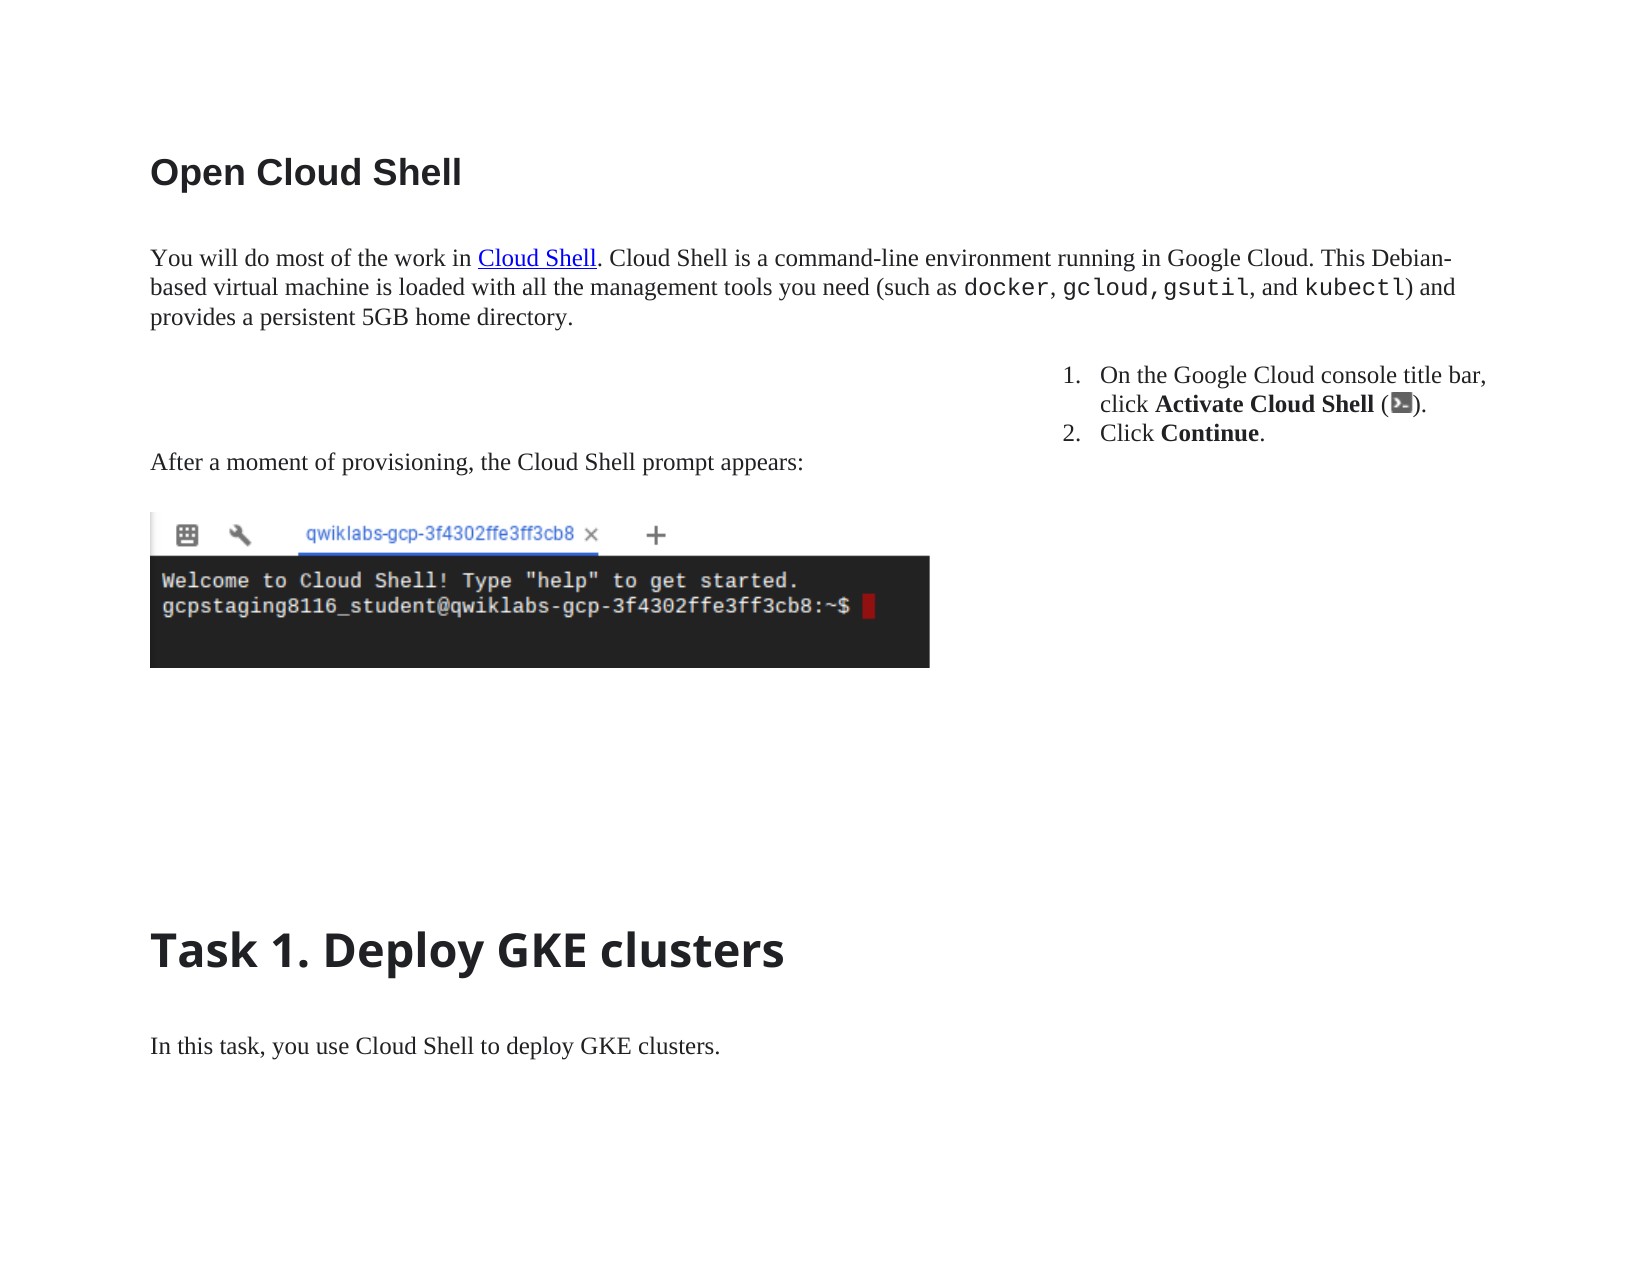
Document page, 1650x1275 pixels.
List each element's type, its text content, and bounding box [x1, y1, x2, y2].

list Click Continue. [1062, 418, 1500, 447]
text In this task, you use Cloud Shell to deploy GKE clusters. [150, 1031, 1500, 1060]
picture [1388, 392, 1413, 413]
text Open Cloud Shell [150, 150, 1500, 193]
text Task 1. Deploy GKE clusters [150, 917, 1500, 981]
text You will do most of the work in Cloud Shell. Cloud Shell is a command-line environment running in Google Cloud. This Debian-based virtual machine is loaded with all the management tools you need (such as docker, gcloud,gsutil, and kubectl) and provides a persistent 5GB home directory. [150, 243, 1500, 331]
picture [150, 512, 930, 668]
text After a moment of provisioning, the Cloud Shell prompt appears: [150, 447, 1500, 475]
list On the Google Cloud console title bar, click Activate Cloud Shell (). [1062, 360, 1500, 418]
